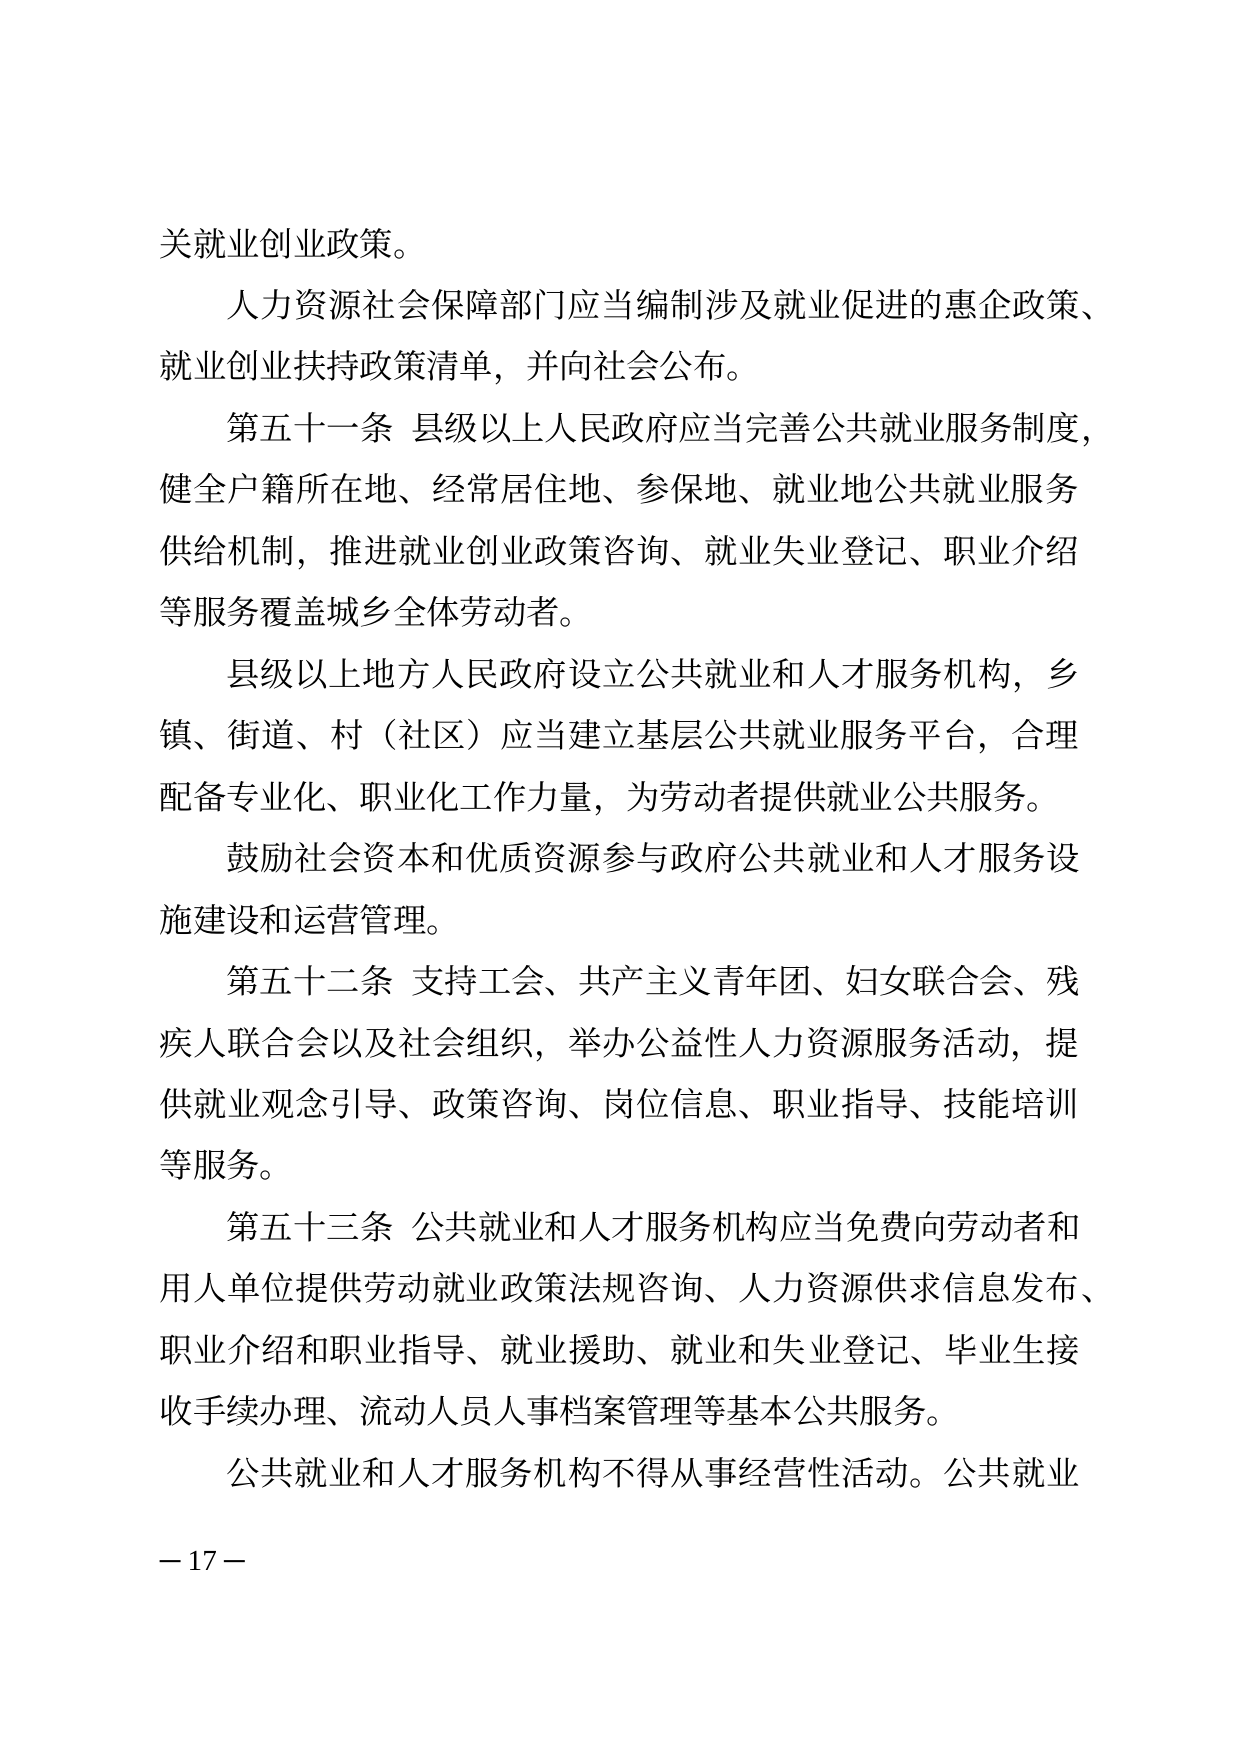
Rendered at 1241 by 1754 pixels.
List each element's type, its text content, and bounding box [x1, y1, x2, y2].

text 人力资源社会保障部门应当编制涉及就业促进的惠企政策、就业创业扶持政策清单，并向社会公布。 [159, 268, 1081, 391]
text 第五十二条 支持工会、共产主义青年团、妇女联合会、残疾人联合会以及社会组织，举办公益性人力资源服务活动，提供就业观念引导、政策咨询、岗位信息、职业指导、技能培训等服务。 [159, 944, 1081, 1190]
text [159, 1436, 1081, 1497]
text 第五十三条 公共就业和人才服务机构应当免费向劳动者和用人单位提供劳动就业政策法规咨询、人力资源供求信息发布、职业介绍和职业指导、就业援助、就业和失业登记、毕业生接收手续办理、流动人员人事档案管理等基本公共服务。 [159, 1190, 1081, 1436]
text 鼓励社会资本和优质资源参与政府公共就业和人才服务设施建设和运营管理。 [159, 821, 1081, 944]
text 第五十一条 县级以上人民政府应当完善公共就业服务制度，健全户籍所在地、经常居住地、参保地、就业地公共就业服务供给机制，推进就业创业政策咨询、就业失业登记、职业介绍等服务覆盖城乡全体劳动者。 [159, 391, 1081, 637]
text 县级以上地方人民政府设立公共就业和人才服务机构，乡镇、街道、村（社区）应当建立基层公共就业服务平台，合理配备专业化、职业化工作力量，为劳动者提供就业公共服务。 [159, 637, 1081, 821]
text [159, 207, 1081, 268]
